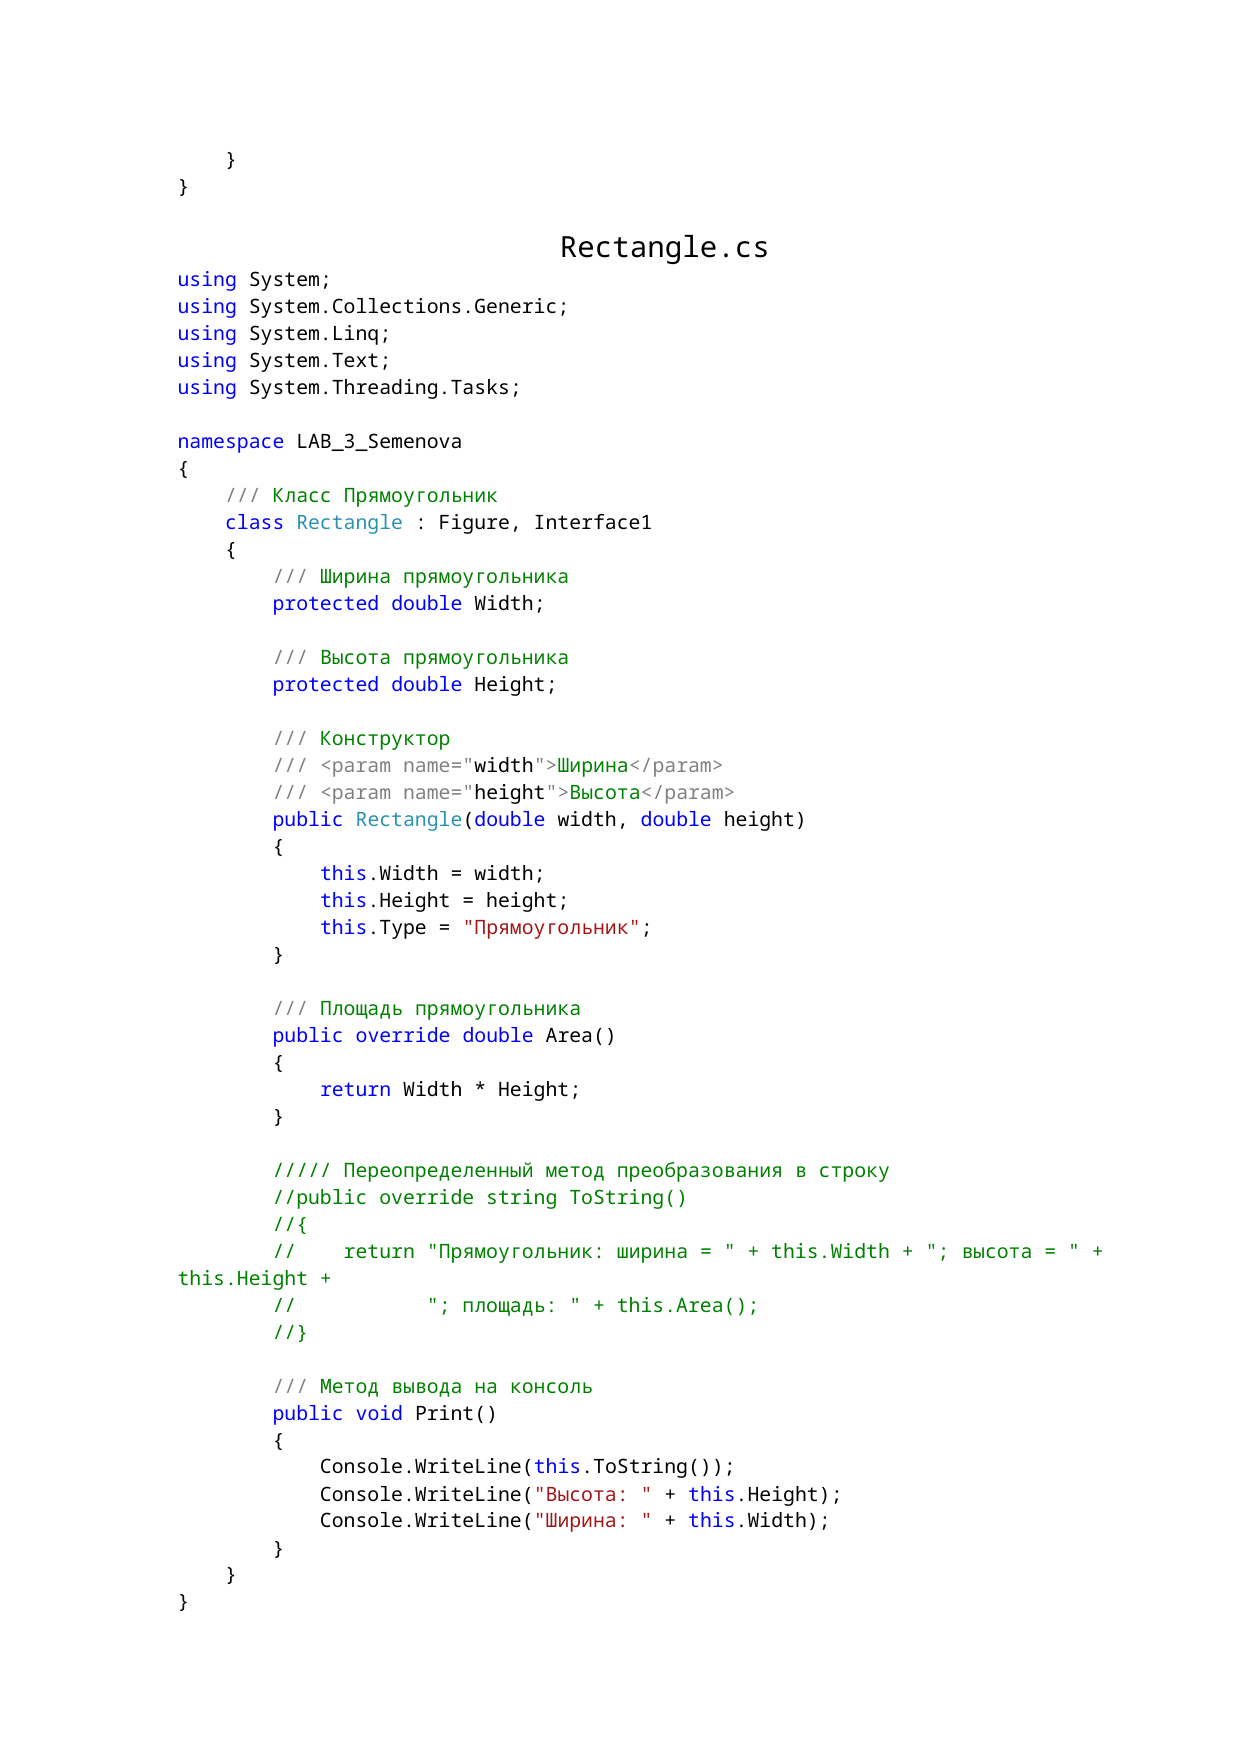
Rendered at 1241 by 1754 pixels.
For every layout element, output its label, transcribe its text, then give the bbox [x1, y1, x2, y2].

text } [177, 145, 1152, 172]
text Rectangle.cs [177, 226, 1152, 266]
text Console.WriteLine("Высота: " + this.Height); [177, 1480, 1152, 1507]
text /// Высота прямоугольника [177, 643, 1152, 670]
text Console.WriteLine("Ширина: " + this.Width); [177, 1507, 1152, 1534]
text using System.Collections.Generic; [177, 293, 1152, 320]
text /// Ширина прямоугольника [177, 562, 1152, 589]
text } [177, 172, 1152, 199]
text using System; [177, 266, 1152, 293]
text /// <param name="width">Ширина</param> [177, 751, 1152, 778]
text public override double Area() [177, 1021, 1152, 1048]
text /// <param name="height">Высота</param> [177, 778, 1152, 805]
text /// Метод вывода на консоль [177, 1372, 1152, 1399]
text } [177, 1561, 1152, 1588]
text } [177, 1588, 1152, 1615]
text using System.Text; [177, 347, 1152, 374]
text { [177, 1426, 1152, 1453]
text using System.Linq; [177, 320, 1152, 347]
text { [177, 1048, 1152, 1075]
text //} [177, 1318, 1152, 1345]
text { [177, 536, 1152, 562]
text this.Height = height; [177, 886, 1152, 913]
text } [177, 1534, 1152, 1561]
text { [177, 454, 1152, 482]
text /// Конструктор [177, 724, 1152, 751]
text { [177, 832, 1152, 859]
text this.Type = "Прямоугольник"; [177, 913, 1152, 940]
text /// Класс Прямоугольник [177, 482, 1152, 508]
text public void Print() [177, 1399, 1152, 1426]
text protected double Width; [177, 589, 1152, 616]
text } [177, 1102, 1152, 1129]
text //{ [177, 1210, 1152, 1237]
text return Width * Height; [177, 1075, 1152, 1102]
text using System.Threading.Tasks; [177, 374, 1152, 401]
text } [177, 940, 1152, 967]
text /// Площадь прямоугольника [177, 994, 1152, 1021]
text // "; площадь: " + this.Area(); [177, 1291, 1152, 1318]
text ///// Переопределенный метод преобразования в строку [177, 1156, 1152, 1183]
text protected double Height; [177, 670, 1152, 697]
text //public override string ToString() [177, 1183, 1152, 1210]
text this.Width = width; [177, 859, 1152, 886]
text // return "Прямоугольник: ширина = " + this.Width + "; высота = " + this.Height + [177, 1237, 1152, 1291]
text public Rectangle(double width, double height) [177, 805, 1152, 832]
text class Rectangle : Figure, Interface1 [177, 508, 1152, 536]
text Console.WriteLine(this.ToString()); [177, 1453, 1152, 1480]
text namespace LAB_3_Semenova [177, 428, 1152, 454]
